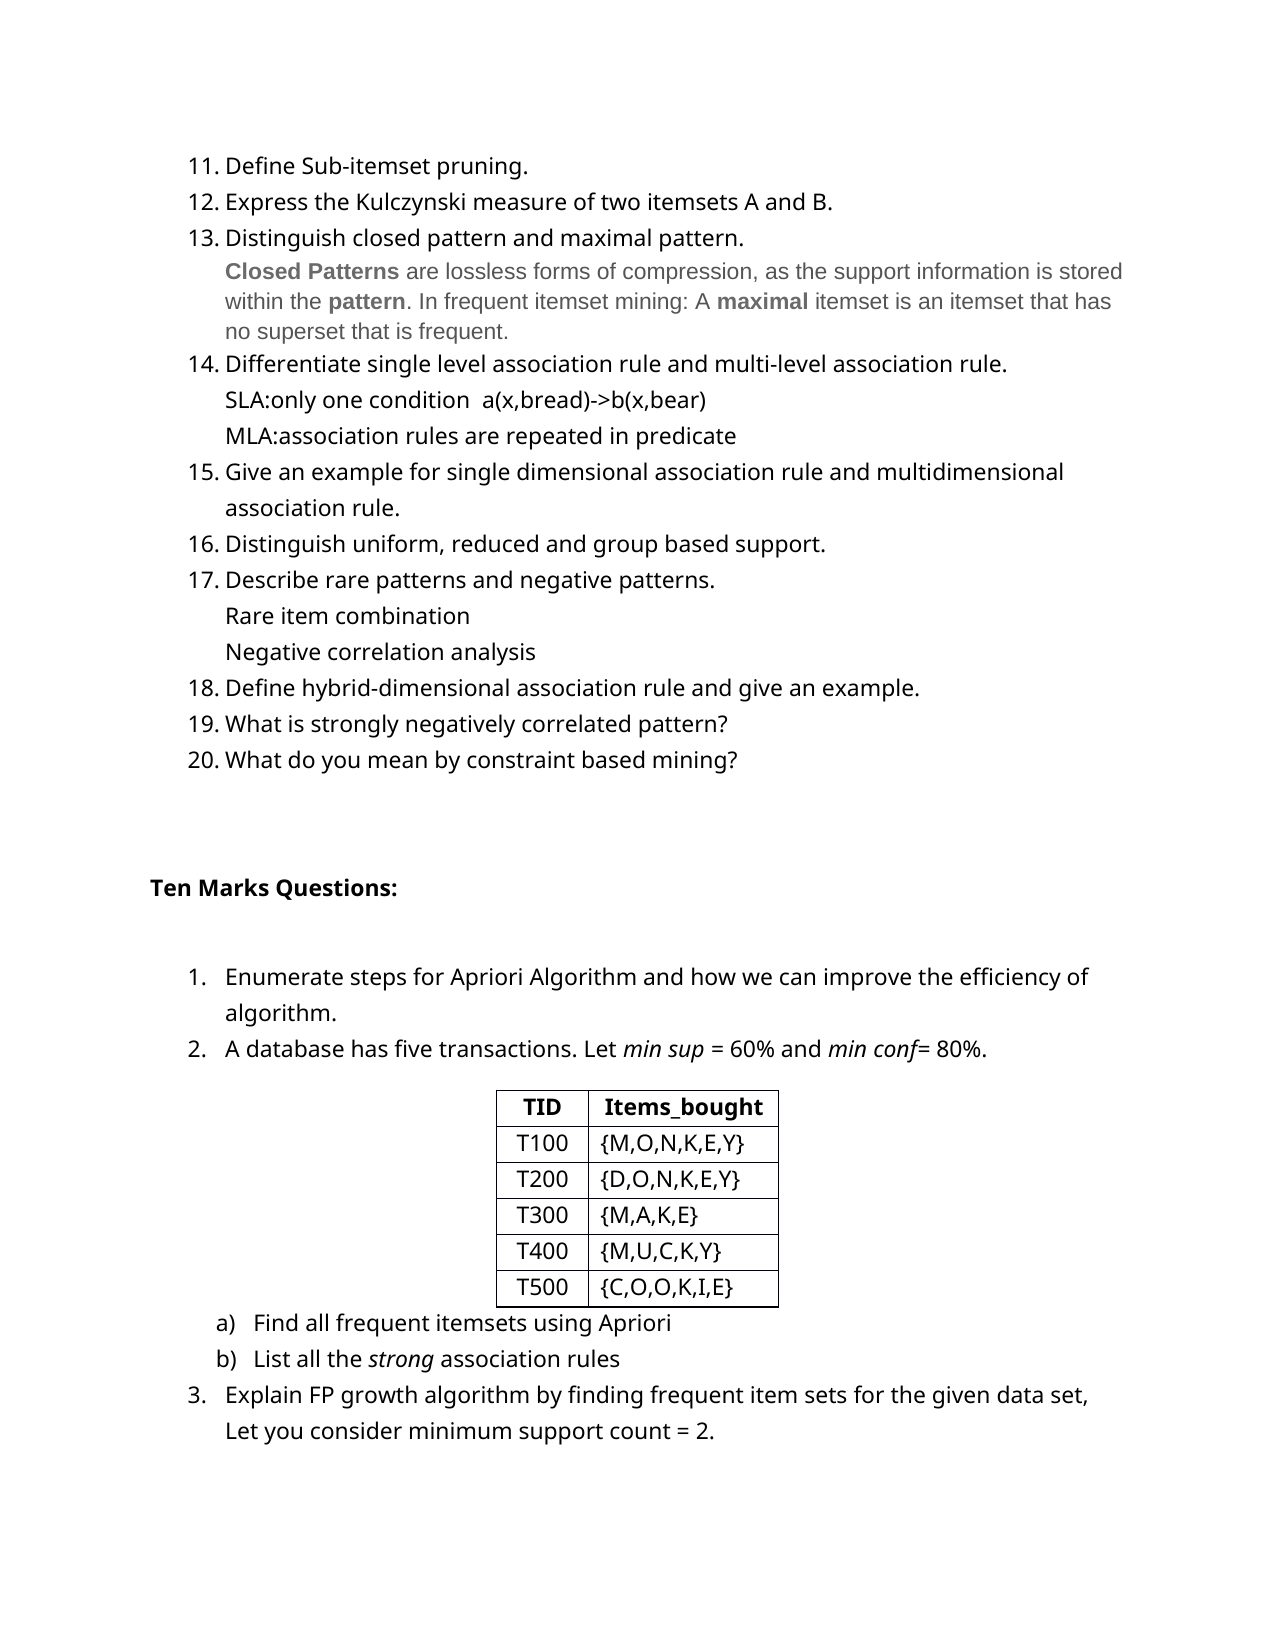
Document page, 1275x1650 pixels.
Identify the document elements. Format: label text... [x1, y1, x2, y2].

text Ten Marks Questions: [150, 872, 1125, 936]
list Closed Patterns are lossless forms of compression, as the support information is stored within the pattern. In frequent itemset mining: A maximal itemset is an itemset that has no superset that is frequent. [225, 258, 1125, 344]
table_cell {M,A,K,E} [589, 1199, 778, 1234]
list Distinguish uniform, reduced and group based support. [187, 528, 1125, 559]
list Describe rare patterns and negative patterns. [187, 564, 1125, 595]
list List all the strong association rules [216, 1343, 1125, 1374]
list What is strongly negatively correlated pattern? [187, 708, 1125, 739]
table_cell {C,O,O,K,I,E} [589, 1271, 778, 1306]
list A database has five transactions. Let min sup = 60% and min conf= 80%. [187, 1033, 1125, 1064]
table_header Items_bought [589, 1091, 778, 1126]
list Negative correlation analysis [225, 636, 1125, 667]
table_cell T100 [497, 1127, 588, 1162]
table_cell {M,O,N,K,E,Y} [589, 1127, 778, 1162]
table_cell T200 [497, 1163, 588, 1198]
table_header TID [497, 1091, 588, 1126]
table_cell T300 [497, 1199, 588, 1234]
list Rare item combination [225, 600, 1125, 631]
table_cell T500 [497, 1271, 588, 1306]
list Find all frequent itemsets using Apriori [216, 1307, 1125, 1339]
list Explain FP growth algorithm by finding frequent item sets for the given data set, Let you consider minimum support count = 2. [187, 1379, 1125, 1446]
list Differentiate single level association rule and multi-level association rule. [187, 348, 1125, 380]
list Define Sub-itemset pruning. [187, 150, 1125, 181]
list Give an example for single dimensional association rule and multidimensional association rule. [187, 456, 1125, 523]
list SLA:only one condition a(x,bread)->b(x,bear) [225, 384, 1125, 416]
list Express the Kulczynski measure of two itemsets A and B. [187, 186, 1125, 217]
table_cell {D,O,N,K,E,Y} [589, 1163, 778, 1198]
list Distinguish closed pattern and maximal pattern. [187, 222, 1125, 253]
table_cell {M,U,C,K,Y} [589, 1235, 778, 1270]
list Define hybrid-dimensional association rule and give an example. [187, 672, 1125, 703]
list Enumerate steps for Apriori Algorithm and how we can improve the efficiency of algorithm. [187, 961, 1125, 1028]
table_cell T400 [497, 1235, 588, 1270]
list MLA:association rules are repeated in predicate [225, 420, 1125, 452]
list What do you mean by constraint based mining? [187, 744, 1125, 775]
